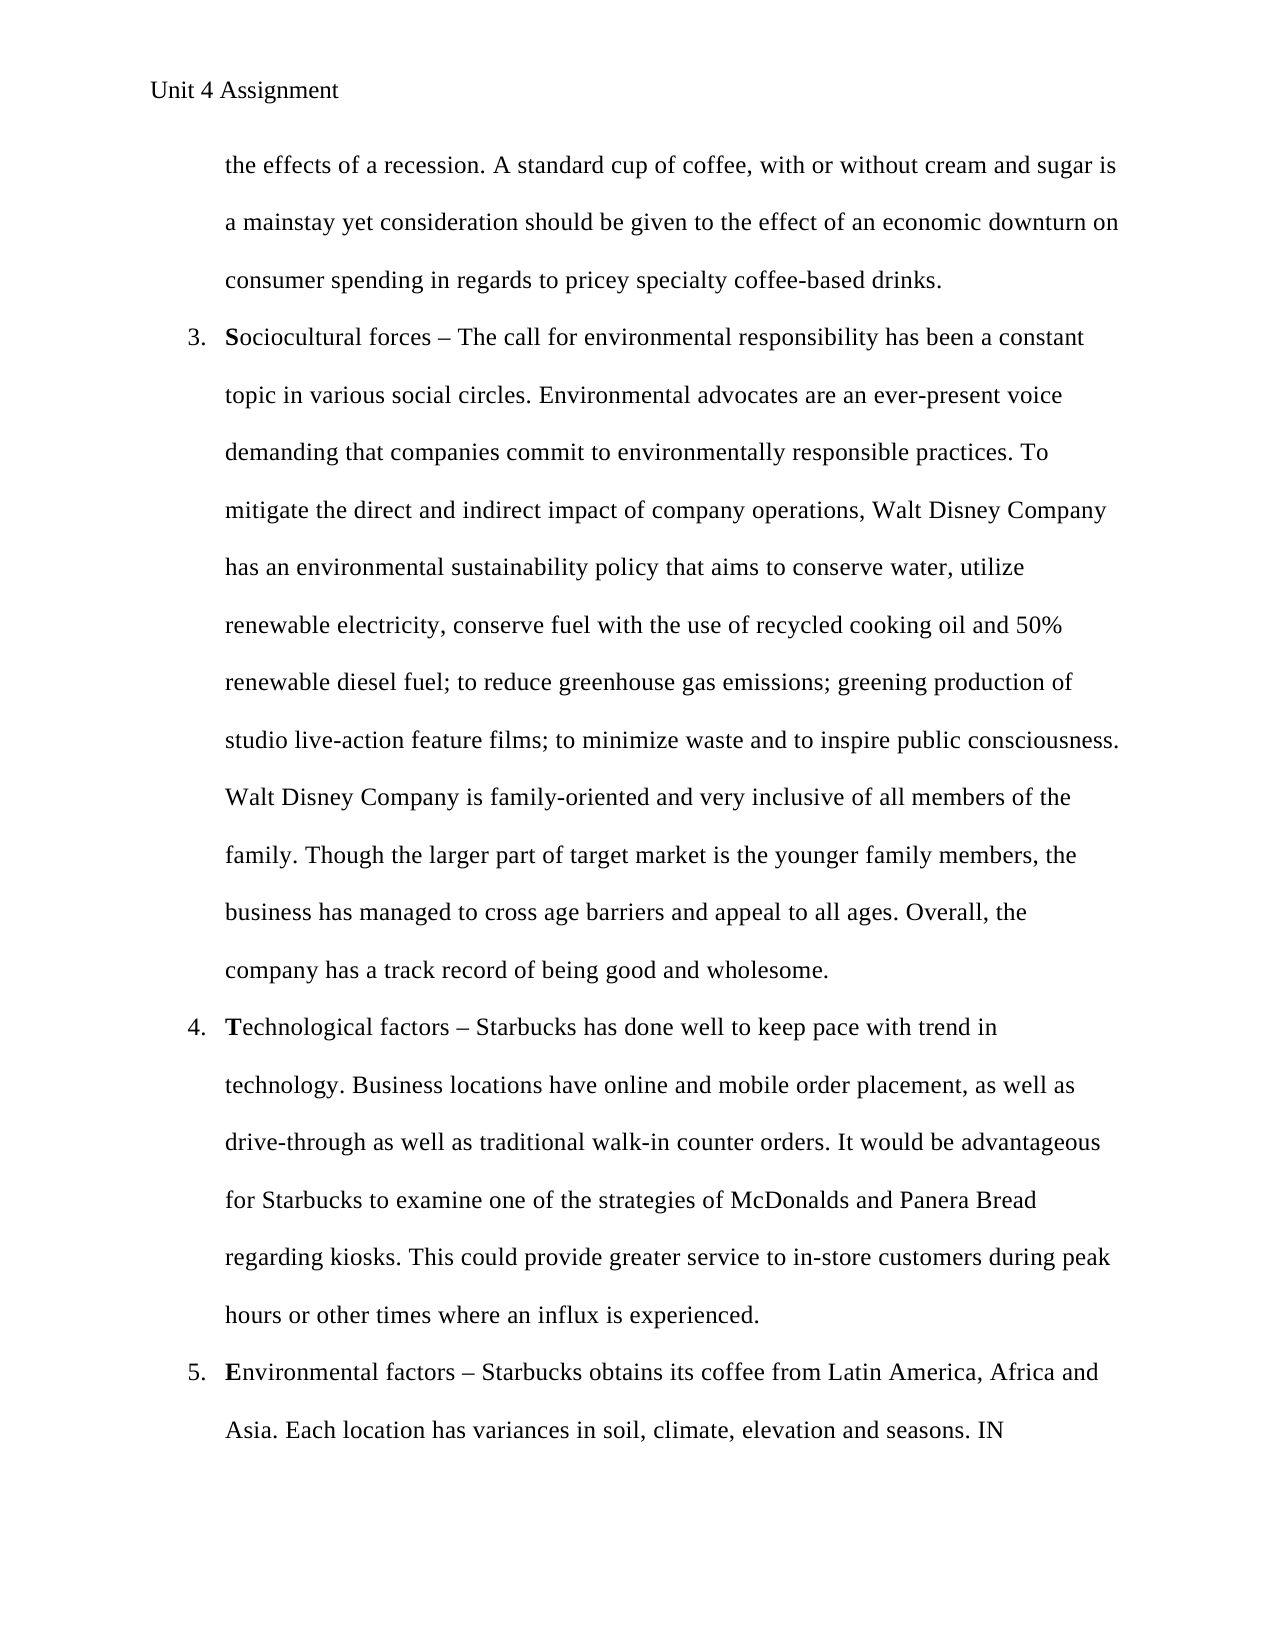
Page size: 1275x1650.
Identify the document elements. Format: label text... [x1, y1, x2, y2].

list Technological factors – Starbucks has done well to keep pace with trend in technology. Business locations have online and mobile order placement, as well as drive-through as well as traditional walk-in counter orders. It would be advantageous for Starbucks to examine one of the strategies of McDonalds and Panera Bread regarding kiosks. This could provide greater service to in-store customers during peak hours or other times where an influx is experienced. [187, 1012, 1125, 1329]
list Sociocultural forces – The call for environmental responsibility has been a constant topic in various social circles. Environmental advocates are an ever-present voice demanding that companies commit to environmentally responsible practices. To mitigate the direct and indirect impact of company operations, Walt Disney Company has an environmental sustainability policy that aims to conserve water, utilize renewable electricity, conserve fuel with the use of recycled cooking oil and 50% renewable diesel fuel; to reduce greenhouse gas emissions; greening production of studio live-action feature films; to minimize waste and to inspire public consciousness. Walt Disney Company is family-oriented and very inclusive of all members of the family. Though the larger part of target market is the younger family members, the business has managed to cross age barriers and appeal to all ages. Overall, the company has a track record of being good and wholesome. [187, 322, 1125, 984]
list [187, 1357, 1125, 1444]
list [187, 150, 1125, 294]
